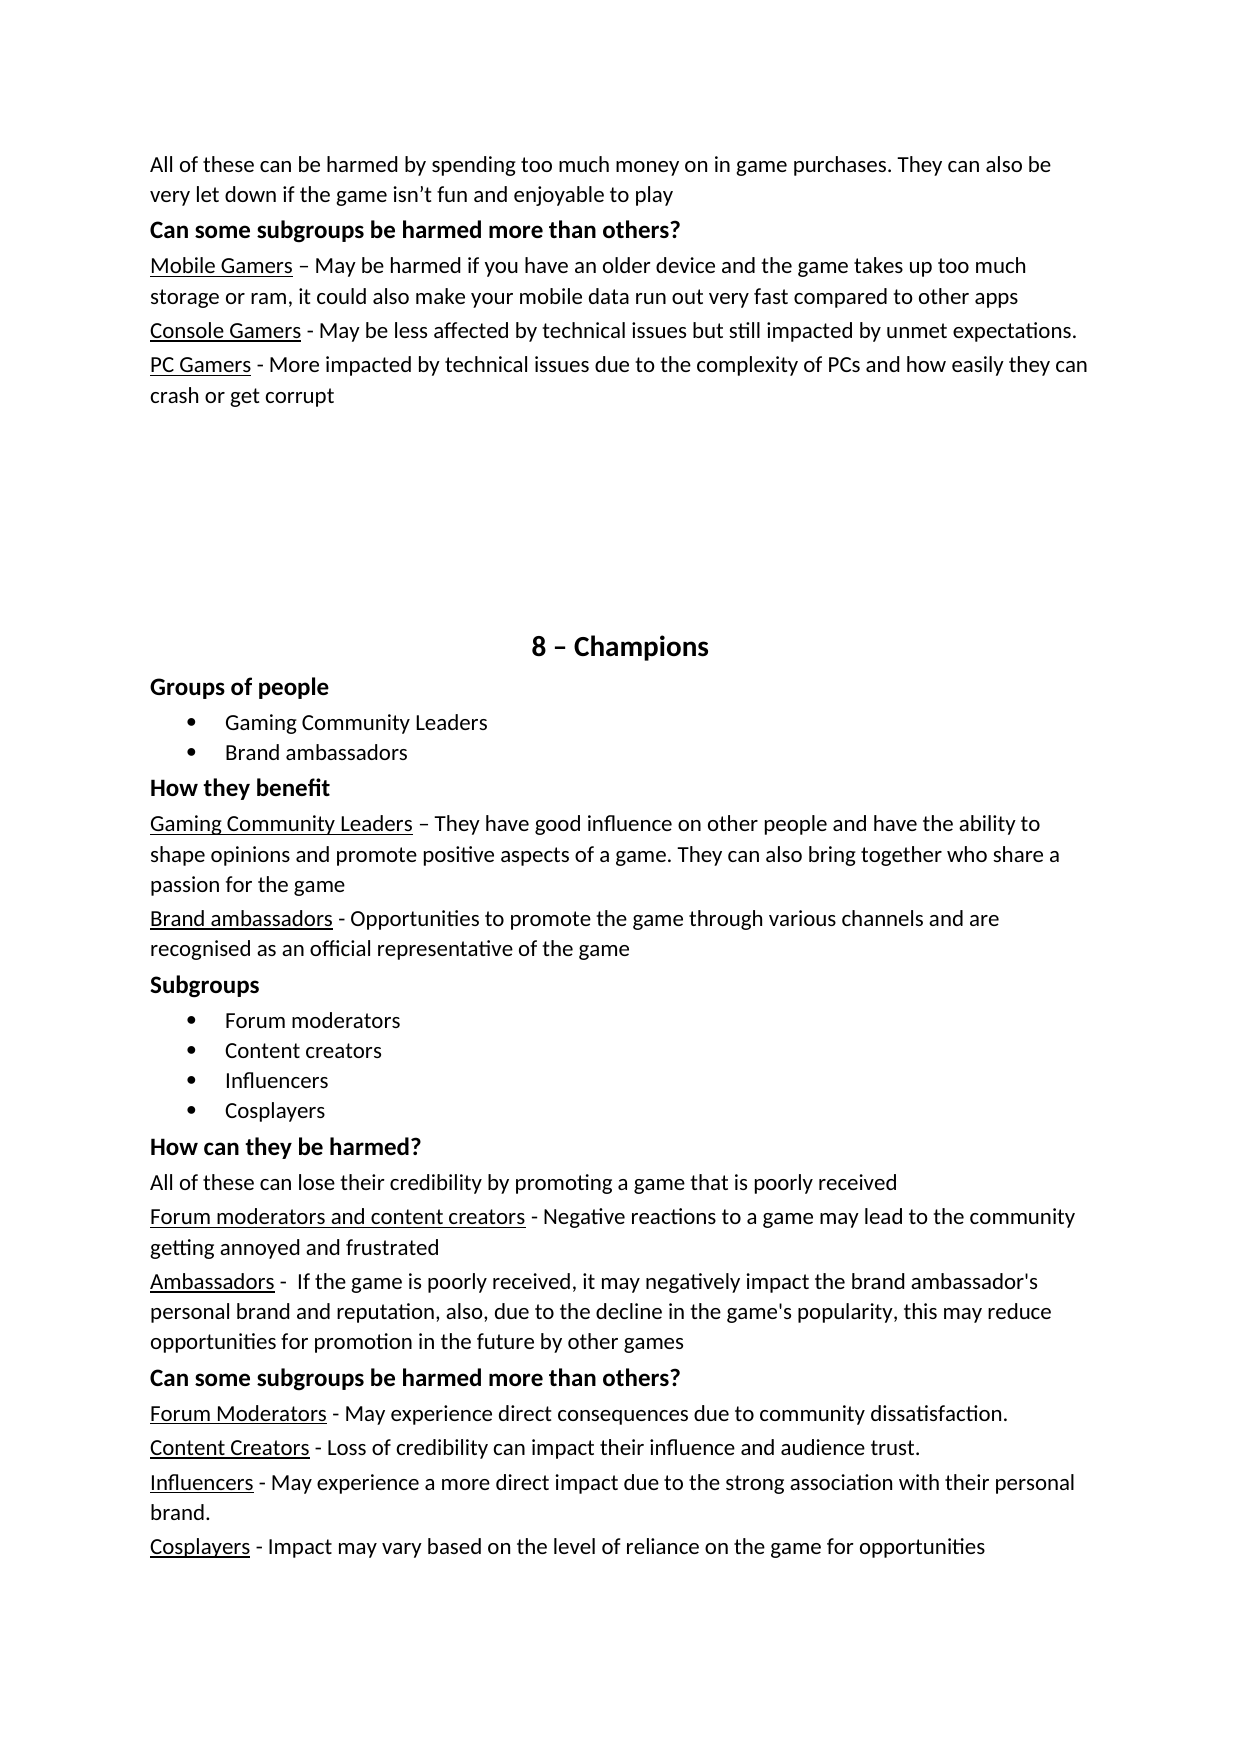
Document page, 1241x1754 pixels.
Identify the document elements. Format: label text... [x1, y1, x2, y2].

list Forum moderators [187, 1006, 1090, 1034]
text Gaming Community Leaders – They have good influence on other people and have the ability to shape opinions and promote positive aspects of a game. They can also bring together who share a passion for the game [150, 809, 1090, 898]
text Ambassadors - If the game is poorly received, it may negatively impact the brand ambassador's personal brand and reputation, also, due to the decline in the game's popularity, this may reduce opportunities for promotion in the future by other games [150, 1267, 1090, 1356]
text How can they be harmed? [150, 1131, 1090, 1162]
text How they benefit [150, 772, 1090, 803]
text Influencers - May experience a more direct impact due to the strong association with their personal brand. [150, 1468, 1090, 1526]
text All of these can lose their credibility by promoting a game that is poorly received [150, 1168, 1090, 1196]
text Console Gamers - May be less affected by technical issues but still impacted by unmet expectations. [150, 316, 1090, 344]
text 8 – Champions [150, 628, 1090, 664]
text Mobile Gamers – May be harmed if you have an older device and the game takes up too much storage or ram, it could also make your mobile data run out very fast compared to other apps [150, 252, 1090, 310]
list Influencers [187, 1066, 1090, 1094]
text PC Gamers - More impacted by technical issues due to the complexity of PCs and how easily they can crash or get corrupt [150, 351, 1090, 409]
list Cosplayers [187, 1097, 1090, 1125]
text All of these can be harmed by spending too much money on in game purchases. They can also be very let down if the game isn’t fun and enjoyable to play [150, 150, 1090, 208]
list Brand ambassadors [187, 738, 1090, 766]
list Content creators [187, 1036, 1090, 1064]
text Cosplayers - Impact may vary based on the level of reliance on the game for opportunities [150, 1532, 1090, 1560]
list Gaming Community Leaders [187, 708, 1090, 736]
text Brand ambassadors - Opportunities to promote the game through various channels and are recognised as an official representative of the game [150, 904, 1090, 963]
text Content Creators - Loss of credibility can impact their influence and audience trust. [150, 1433, 1090, 1461]
text Can some subgroups be harmed more than others? [150, 214, 1090, 245]
text Can some subgroups be harmed more than others? [150, 1362, 1090, 1392]
text Forum Moderators - May experience direct consequences due to community dissatisfaction. [150, 1399, 1090, 1427]
text Groups of people [150, 671, 1090, 701]
text Forum moderators and content creators - Negative reactions to a game may lead to the community getting annoyed and frustrated [150, 1202, 1090, 1261]
text Subgroups [150, 969, 1090, 999]
